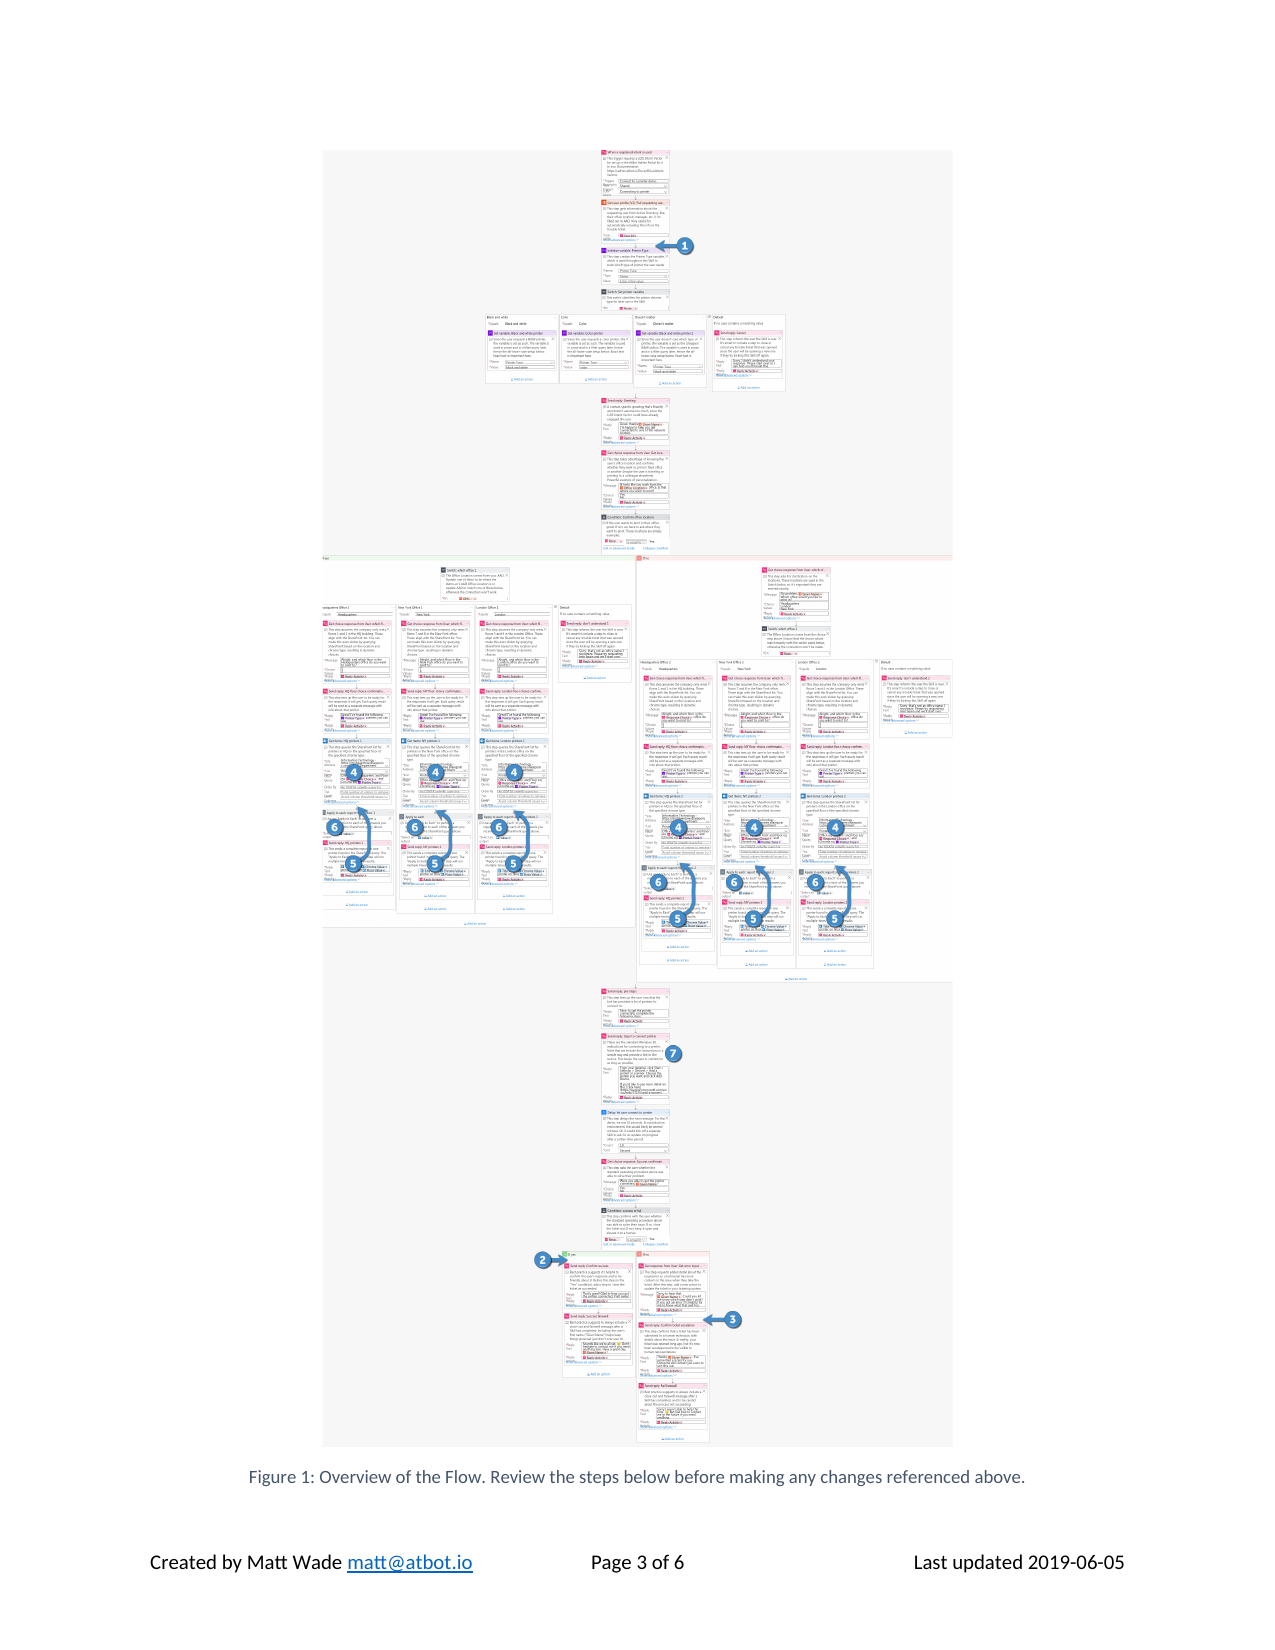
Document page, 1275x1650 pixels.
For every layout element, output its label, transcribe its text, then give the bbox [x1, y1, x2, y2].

text Figure 1: Overview of the Flow. Review the steps below before making any changes referenced above. [150, 1465, 1125, 1488]
picture [322, 150, 953, 1447]
